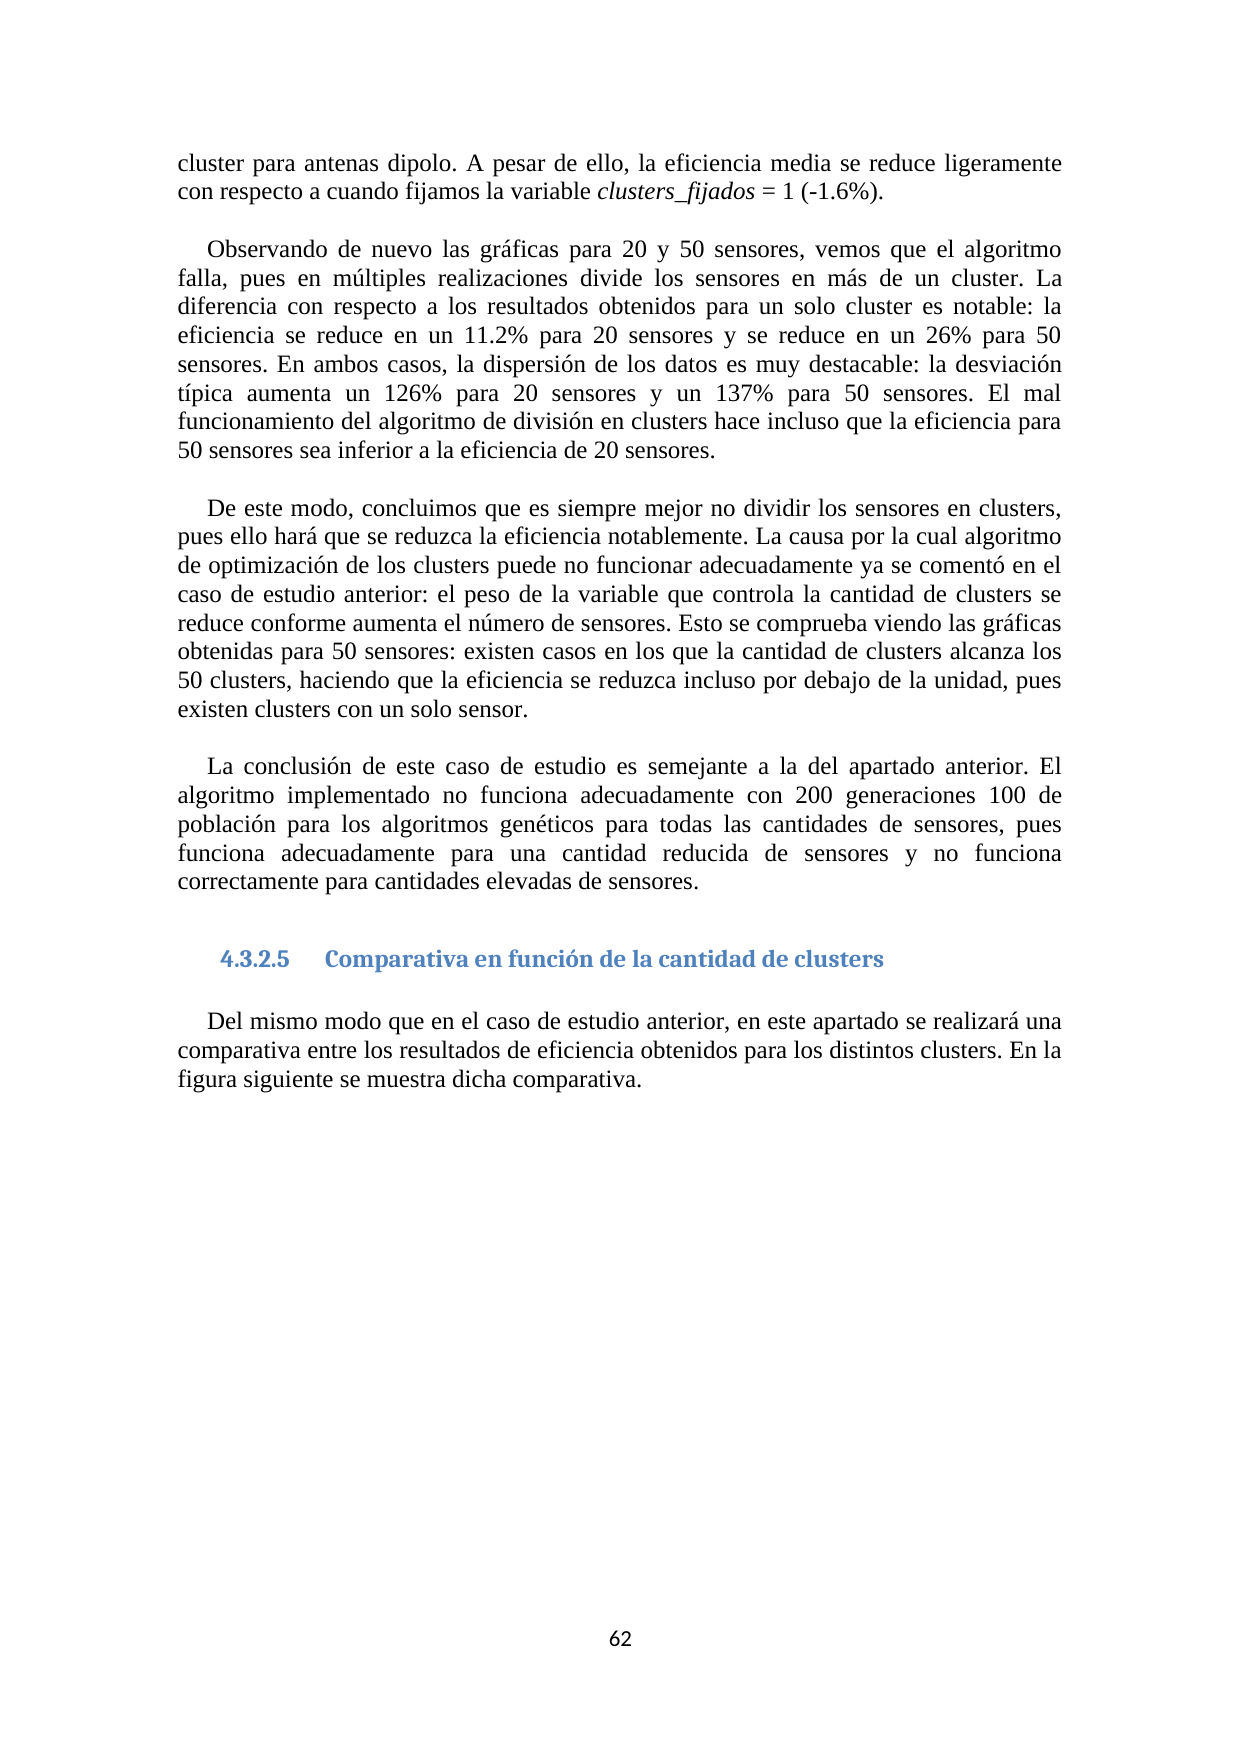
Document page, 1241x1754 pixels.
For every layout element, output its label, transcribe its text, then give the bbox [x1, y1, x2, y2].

text Del mismo modo que en el caso de estudio anterior, en este apartado se realizará una comparativa entre los resultados de eficiencia obtenidos para los distintos clusters. En la figura siguiente se muestra dicha comparativa. [177, 1006, 1063, 1093]
text De este modo, concluimos que es siempre mejor no dividir los sensores en clusters, pues ello hará que se reduzca la eficiencia notablemente. La causa por la cual algoritmo de optimización de los clusters puede no funcionar adecuadamente ya se comentó en el caso de estudio anterior: el peso de la variable que controla la cantidad de clusters se reduce conforme aumenta el número de sensores. Esto se comprueba viendo las gráficas obtenidas para 50 sensores: existen casos en los que la cantidad de clusters alcanza los 50 clusters, haciendo que la eficiencia se reduzca incluso por debajo de la unidad, pues existen clusters con un solo sensor. [177, 493, 1063, 723]
text La conclusión de este caso de estudio es semejante a la del apartado anterior. El algoritmo implementado no funciona adecuadamente con 200 generaciones 100 de población para los algoritmos genéticos para todas las cantidades de sensores, pues funciona adecuadamente para una cantidad reducida de sensores y no funciona correctamente para cantidades elevadas de sensores. [177, 751, 1063, 895]
subtitle Comparativa en función de la cantidad de clusters [220, 945, 1063, 973]
text Observando de nuevo las gráficas para 20 y 50 sensores, vemos que el algoritmo falla, pues en múltiples realizaciones divide los sensores en más de un cluster. La diferencia con respecto a los resultados obtenidos para un solo cluster es notable: la eficiencia se reduce en un 11.2% para 20 sensores y se reduce en un 26% para 50 sensores. En ambos casos, la dispersión de los datos es muy destacable: la desviación típica aumenta un 126% para 20 sensores y un 137% para 50 sensores. El mal funcionamiento del algoritmo de división en clusters hace incluso que la eficiencia para 50 sensores sea inferior a la eficiencia de 20 sensores. [177, 234, 1063, 464]
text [177, 148, 1063, 205]
